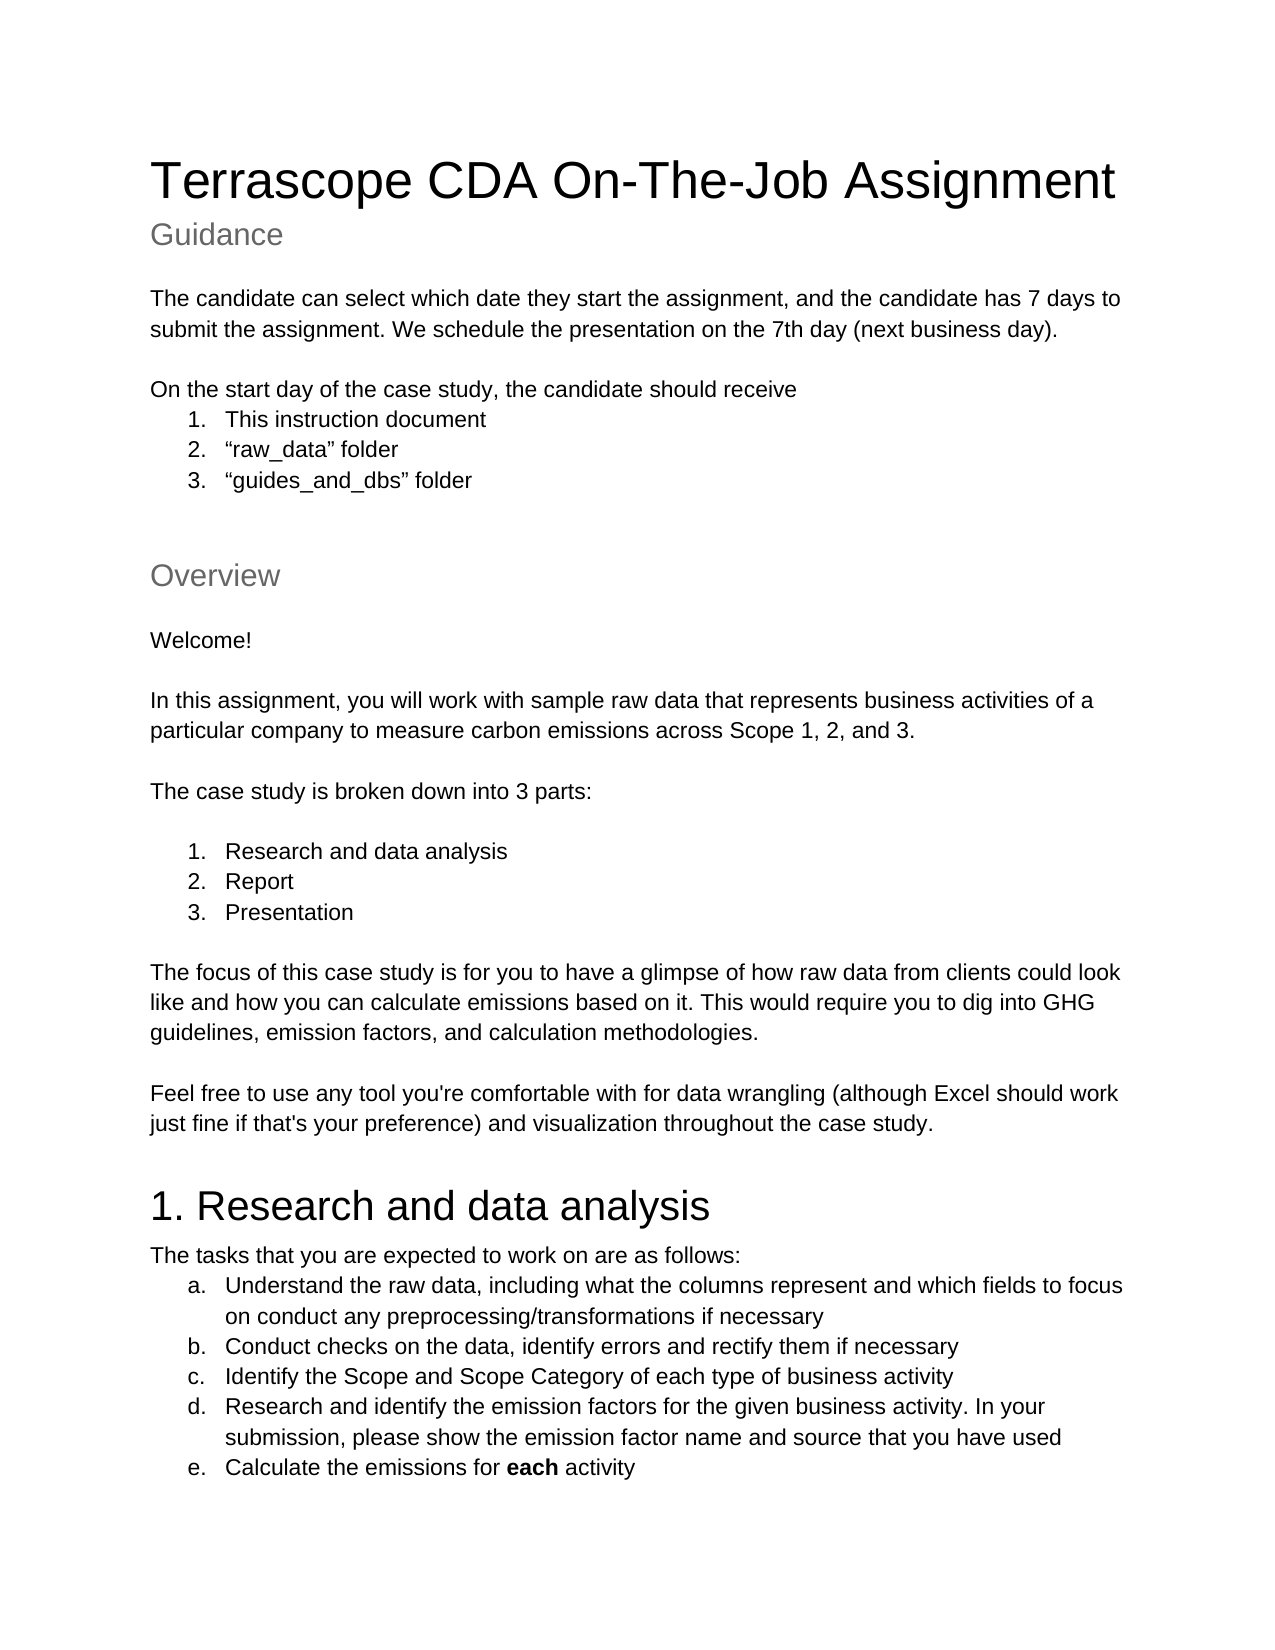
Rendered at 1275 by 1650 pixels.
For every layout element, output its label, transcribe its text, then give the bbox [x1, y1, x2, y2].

title Terrascope CDA On-The-Job Assignment [150, 150, 1125, 210]
list “raw_data” folder [187, 436, 1125, 463]
list Research and data analysis [187, 838, 1125, 864]
text The focus of this case study is for you to have a glimpse of how raw data from clients could look like and how you can calculate emissions based on it. This would require you to dig into GHG guidelines, emission factors, and calculation methodologies. [150, 959, 1125, 1046]
list Identify the Scope and Scope Category of each type of business activity [187, 1363, 1125, 1389]
subtitle 1. Research and data analysis [150, 1182, 1125, 1230]
subtitle Guidance [150, 216, 1125, 252]
list Report [187, 868, 1125, 894]
text Welcome! [150, 627, 1125, 653]
list Calculate the emissions for each activity [187, 1454, 1125, 1480]
list “guides_and_dbs” folder [187, 467, 1125, 493]
list Understand the raw data, including what the columns represent and which fields to focus on conduct any preprocessing/transformations if necessary [187, 1272, 1125, 1329]
list Conduct checks on the data, identify errors and rectify them if necessary [187, 1333, 1125, 1359]
list Presentation [187, 898, 1125, 925]
text The candidate can select which date they start the assignment, and the candidate has 7 days to submit the assignment. We schedule the presentation on the 7th day (next business day). [150, 285, 1125, 342]
subtitle Overview [150, 557, 1125, 593]
list This instruction document [187, 406, 1125, 433]
text In this assignment, you will work with sample raw data that represents business activities of a particular company to measure carbon emissions across Scope 1, 2, and 3. [150, 687, 1125, 743]
text The case study is broken down into 3 parts: [150, 778, 1125, 804]
text On the start day of the case study, the candidate should receive [150, 376, 1125, 402]
list Research and identify the emission factors for the given business activity. In your submission, please show the emission factor name and source that you have used [187, 1393, 1125, 1450]
text The tasks that you are expected to work on are as follows: [150, 1242, 1125, 1268]
text Feel free to use any tool you're comfortable with for data wrangling (although Excel should work just fine if that's your preference) and visualization throughout the case study. [150, 1080, 1125, 1136]
